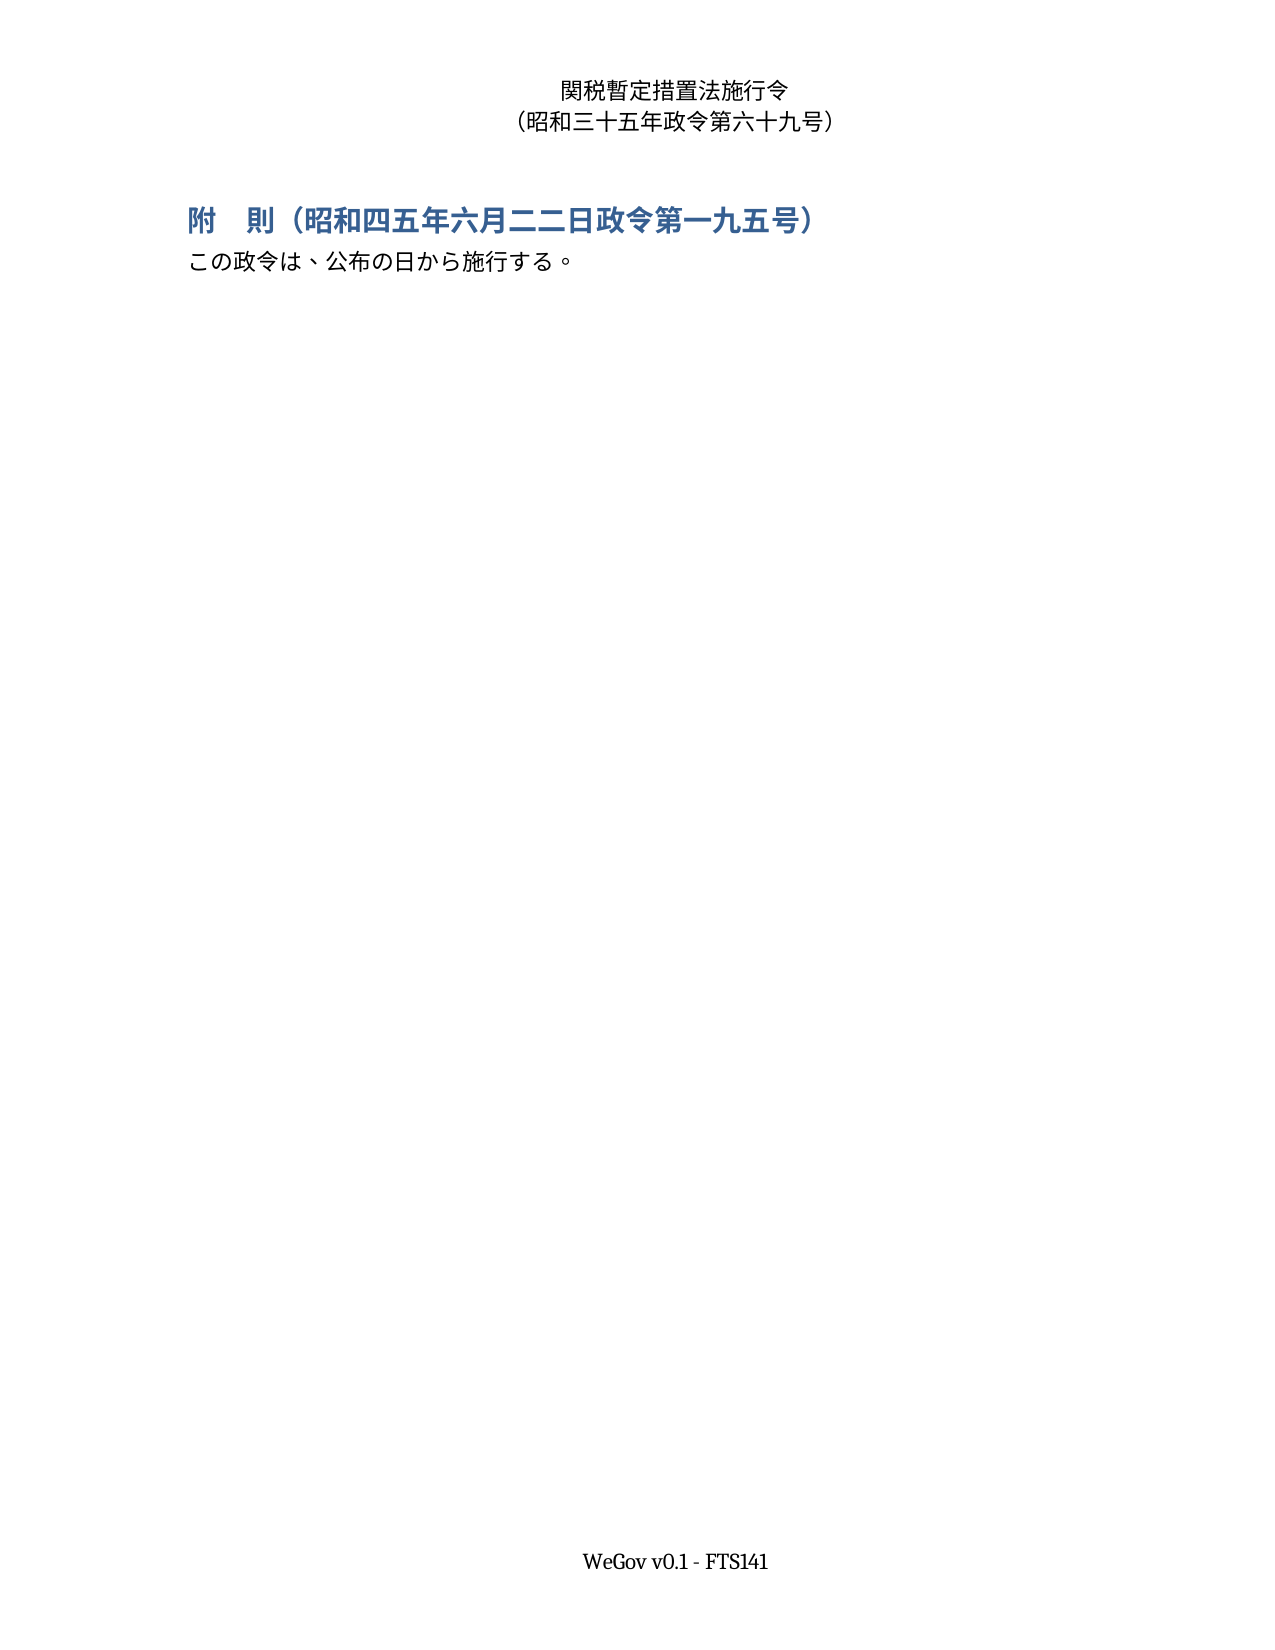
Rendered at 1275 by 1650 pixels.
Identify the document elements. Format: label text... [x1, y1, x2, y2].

subtitle 附 則（昭和四五年六月二二日政令第一九五号） [187, 200, 1087, 240]
text この政令は、公布の日から施行する。 [187, 246, 1087, 277]
